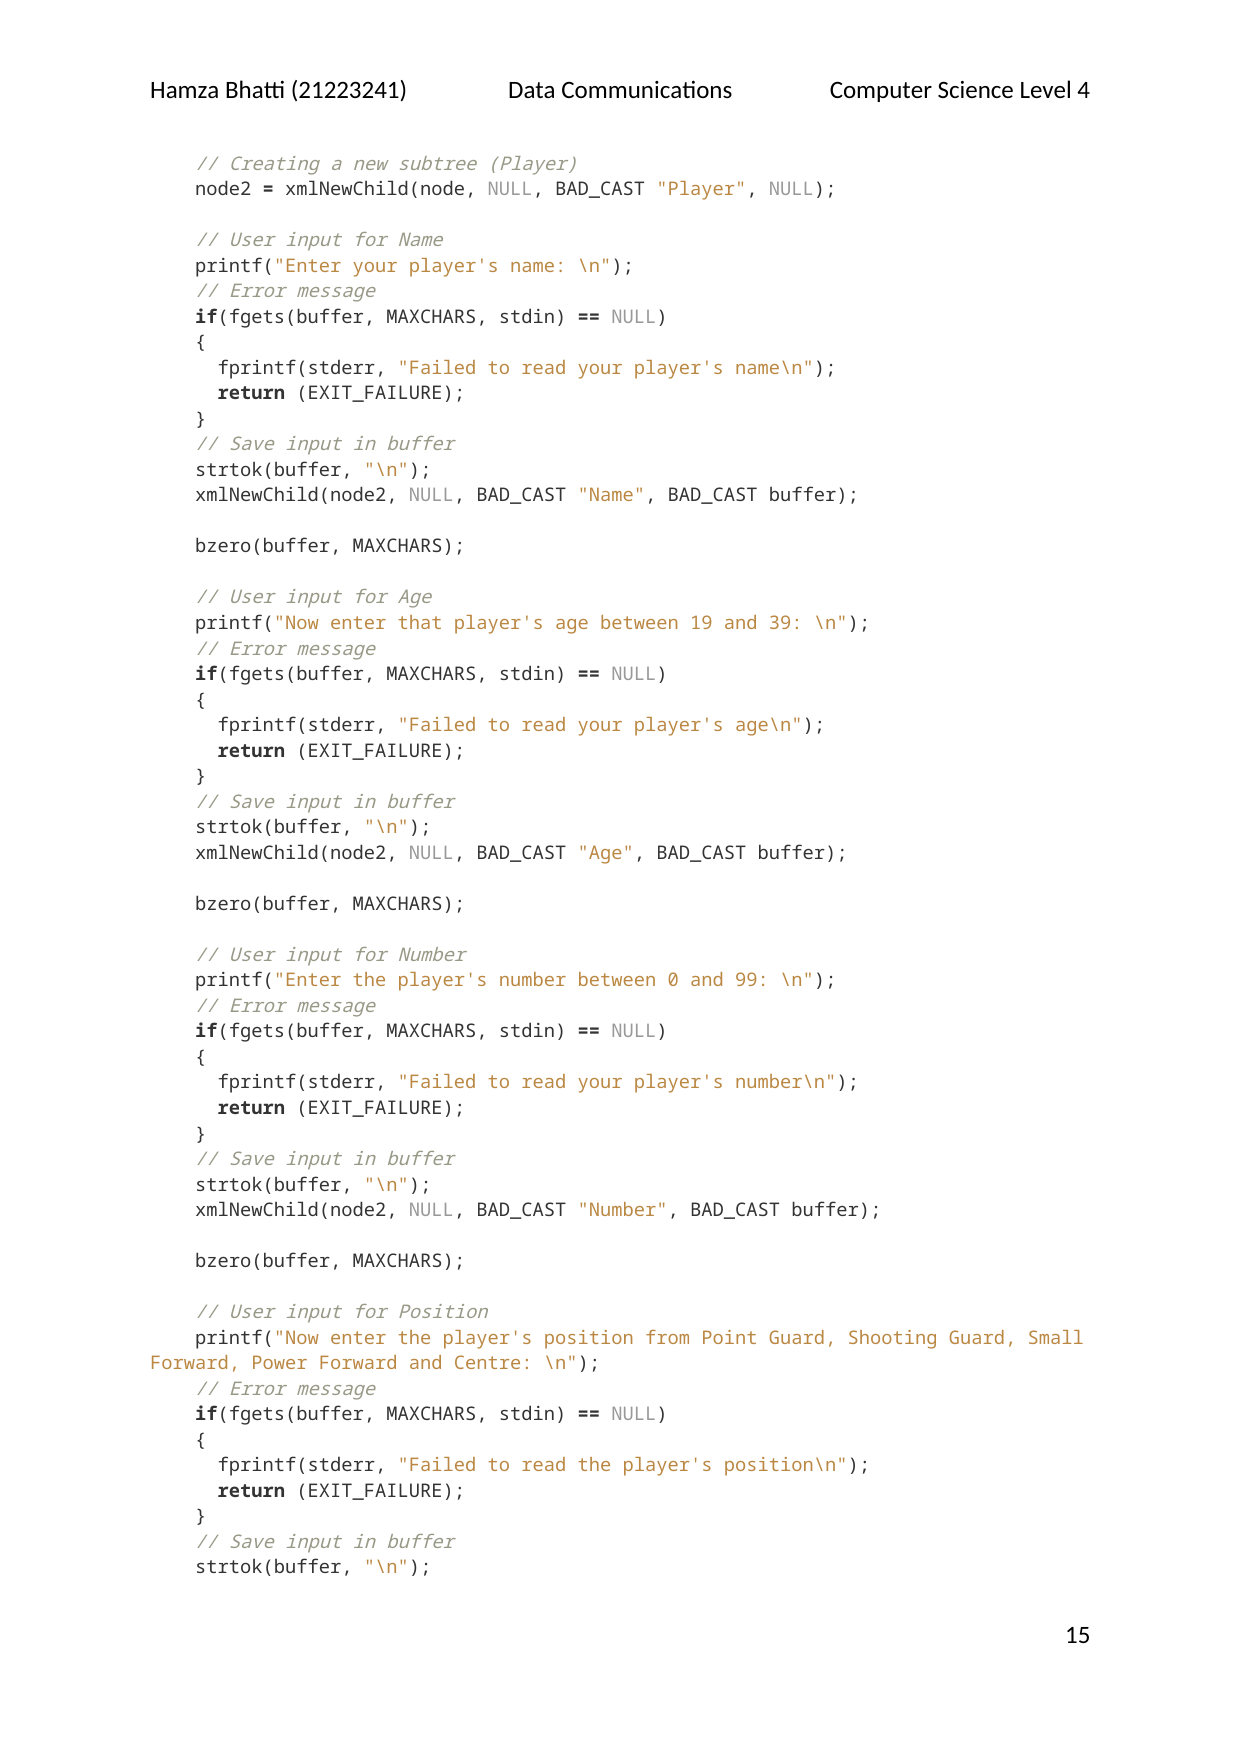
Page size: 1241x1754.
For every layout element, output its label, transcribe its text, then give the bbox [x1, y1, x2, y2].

text { [150, 1426, 1090, 1452]
text // Creating a new subtree (Player) [150, 150, 1090, 176]
text printf("Enter the player's number between 0 and 99: \n"); [150, 967, 1090, 992]
text // Save input in buffer [150, 1528, 1090, 1554]
text // User input for Name [150, 227, 1090, 252]
text } [150, 1503, 1090, 1528]
text { [150, 329, 1090, 354]
text bzero(buffer, MAXCHARS); [150, 890, 1090, 916]
text fprintf(stderr, "Failed to read the player's position\n"); [150, 1452, 1090, 1477]
text fprintf(stderr, "Failed to read your player's name\n"); [150, 354, 1090, 380]
text bzero(buffer, MAXCHARS); [150, 533, 1090, 558]
text xmlNewChild(node2, NULL, BAD_CAST "Age", BAD_CAST buffer); [150, 839, 1090, 864]
text } [150, 405, 1090, 431]
text strtok(buffer, "\n"); [150, 1171, 1090, 1196]
text } [150, 762, 1090, 788]
text return (EXIT_FAILURE); [150, 380, 1090, 405]
text // Save input in buffer [150, 1145, 1090, 1171]
text if(fgets(buffer, MAXCHARS, stdin) == NULL) [150, 1018, 1090, 1043]
text printf("Now enter that player's age between 19 and 39: \n"); [150, 609, 1090, 635]
text strtok(buffer, "\n"); [150, 813, 1090, 839]
text // Error message [150, 635, 1090, 660]
text // Save input in buffer [150, 431, 1090, 456]
text return (EXIT_FAILURE); [150, 1477, 1090, 1503]
text strtok(buffer, "\n"); [150, 456, 1090, 482]
text bzero(buffer, MAXCHARS); [150, 1247, 1090, 1273]
text { [150, 1043, 1090, 1069]
text // Error message [150, 278, 1090, 303]
text node2 = xmlNewChild(node, NULL, BAD_CAST "Player", NULL); [150, 176, 1090, 201]
text return (EXIT_FAILURE); [150, 1094, 1090, 1120]
text // Error message [150, 992, 1090, 1018]
text // User input for Number [150, 941, 1090, 967]
text xmlNewChild(node2, NULL, BAD_CAST "Name", BAD_CAST buffer); [150, 482, 1090, 507]
text if(fgets(buffer, MAXCHARS, stdin) == NULL) [150, 303, 1090, 329]
text fprintf(stderr, "Failed to read your player's number\n"); [150, 1069, 1090, 1094]
text if(fgets(buffer, MAXCHARS, stdin) == NULL) [150, 1401, 1090, 1426]
text printf("Enter your player's name: \n"); [150, 252, 1090, 278]
text // User input for Age [150, 584, 1090, 609]
text fprintf(stderr, "Failed to read your player's age\n"); [150, 711, 1090, 737]
text } [150, 1120, 1090, 1145]
text // User input for Position [150, 1298, 1090, 1324]
text xmlNewChild(node2, NULL, BAD_CAST "Number", BAD_CAST buffer); [150, 1196, 1090, 1222]
text // Error message [150, 1375, 1090, 1401]
text // Save input in buffer [150, 788, 1090, 813]
text if(fgets(buffer, MAXCHARS, stdin) == NULL) [150, 660, 1090, 686]
text return (EXIT_FAILURE); [150, 737, 1090, 762]
text { [150, 686, 1090, 711]
text printf("Now enter the player's position from Point Guard, Shooting Guard, Small Forward, Power Forward and Centre: \n"); [150, 1324, 1090, 1375]
text strtok(buffer, "\n"); [150, 1554, 1090, 1579]
